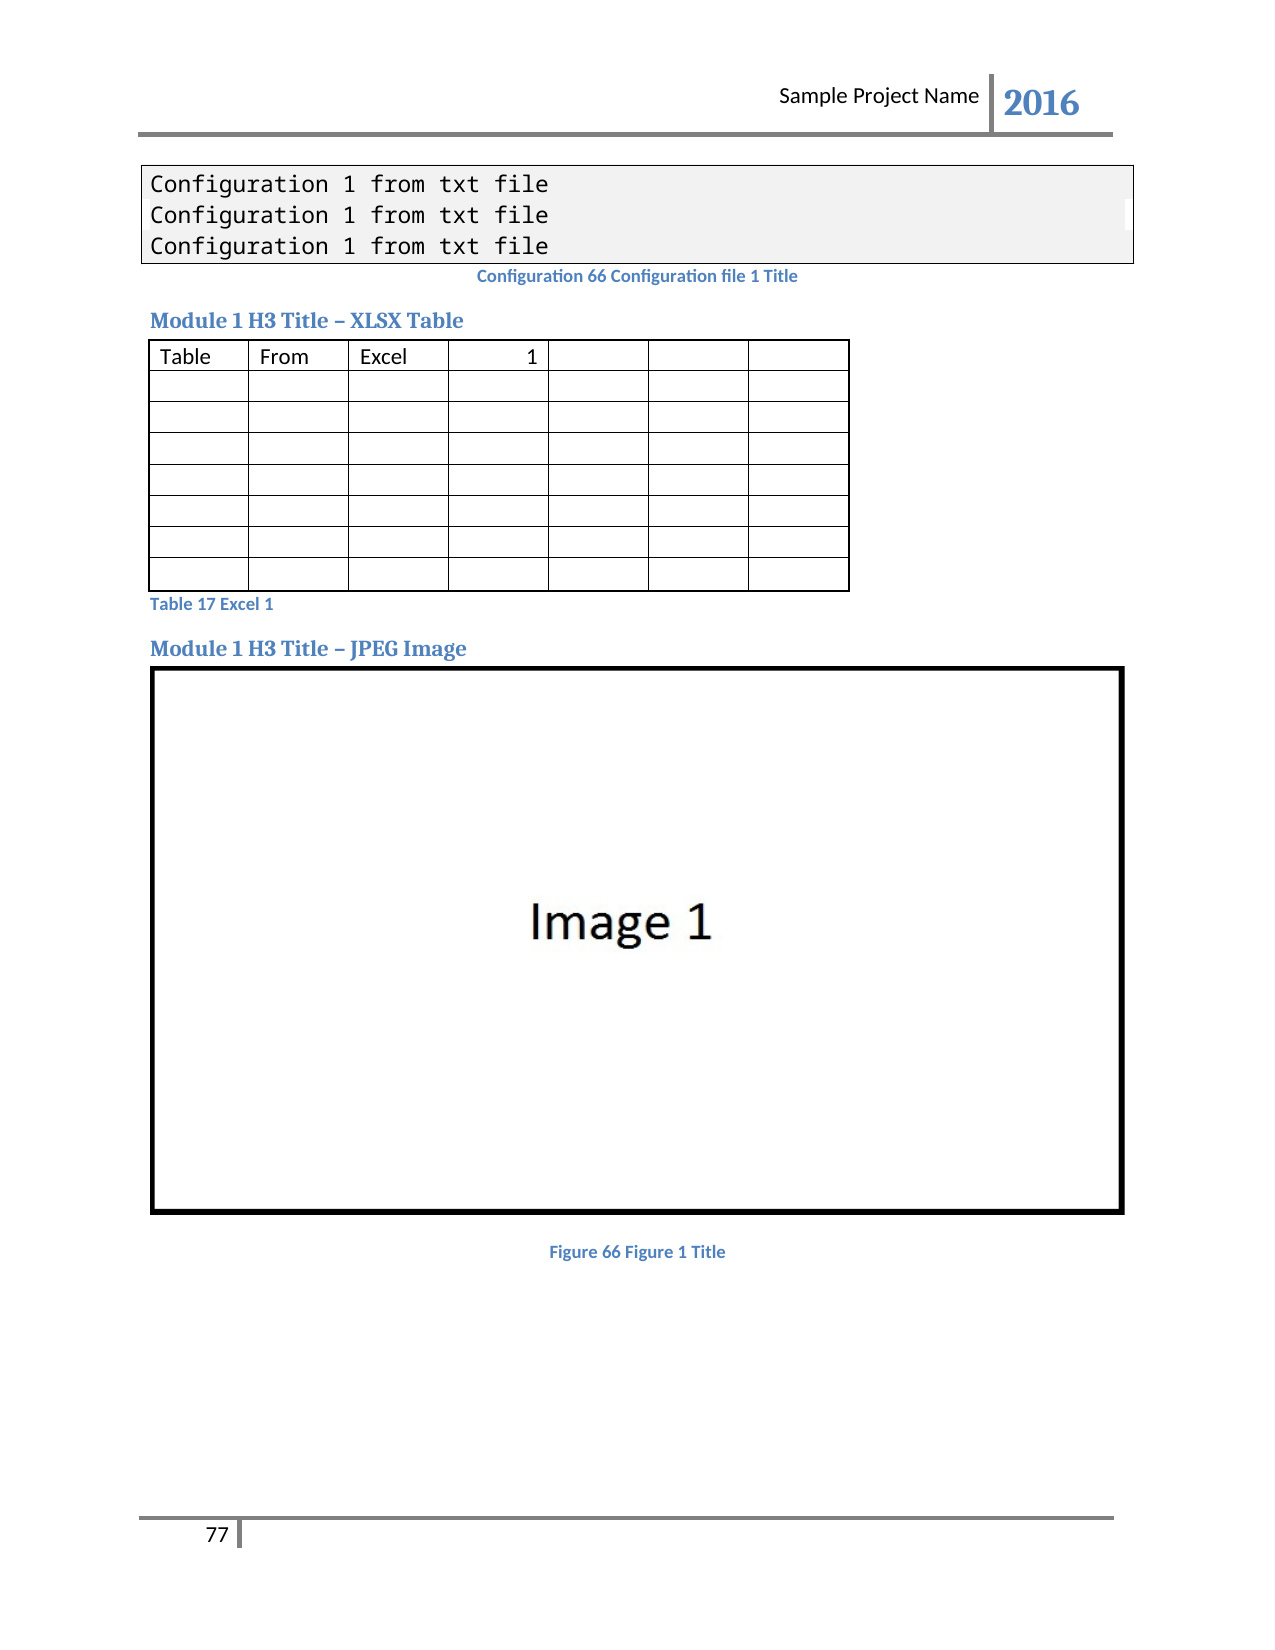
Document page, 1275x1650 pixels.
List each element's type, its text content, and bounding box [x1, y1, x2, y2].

table_cell [150, 371, 248, 401]
table_cell [749, 496, 848, 526]
table_cell [549, 402, 648, 432]
table_cell [549, 433, 648, 463]
table_cell [649, 496, 748, 526]
table_cell [249, 402, 348, 432]
subtitle Module 1 H3 Title – XLSX Table [150, 308, 1125, 335]
table_cell [249, 465, 348, 495]
table_cell [349, 496, 448, 526]
table_cell [449, 402, 548, 432]
table_cell [549, 527, 648, 557]
table_cell [749, 371, 848, 401]
table_cell [349, 433, 448, 463]
text Configuration 1 from txt file [150, 199, 1125, 227]
table_cell [349, 558, 448, 590]
table_cell [549, 371, 648, 401]
table_cell [249, 558, 348, 590]
table_header [749, 341, 848, 370]
table_cell [349, 465, 448, 495]
table_cell [449, 371, 548, 401]
picture [150, 666, 1125, 1215]
table_header Excel [349, 341, 448, 370]
table_cell [449, 496, 548, 526]
table_cell [749, 527, 848, 557]
table_cell [649, 433, 748, 463]
text Configuration 1 from txt file [142, 166, 1133, 199]
table_cell [749, 558, 848, 590]
table_cell [449, 527, 548, 557]
text Configuration 1 from txt file [142, 227, 1133, 263]
table_cell [249, 371, 348, 401]
table_cell [249, 496, 348, 526]
table_header From [249, 341, 348, 370]
table_cell [150, 402, 248, 432]
table_cell [649, 527, 748, 557]
table_cell [150, 558, 248, 590]
table_cell [150, 465, 248, 495]
table_cell [449, 465, 548, 495]
table_header 1 [449, 341, 548, 370]
table_header [549, 341, 648, 370]
table_cell [349, 527, 448, 557]
table_cell [549, 496, 648, 526]
table_cell [749, 465, 848, 495]
table_cell [150, 527, 248, 557]
table_cell [649, 402, 748, 432]
table_cell [249, 433, 348, 463]
table_cell [749, 433, 848, 463]
table_cell [549, 558, 648, 590]
table_cell [150, 433, 248, 463]
table_header Table [150, 341, 248, 370]
table_cell [449, 558, 548, 590]
table_cell [549, 465, 648, 495]
subtitle Module 1 H3 Title – JPEG Image [150, 636, 1125, 662]
table_cell [349, 402, 448, 432]
table_cell [649, 371, 748, 401]
table_cell [249, 527, 348, 557]
table_cell [649, 465, 748, 495]
table_cell [349, 371, 448, 401]
table_cell [449, 433, 548, 463]
table_cell [649, 558, 748, 590]
table_cell [749, 402, 848, 432]
table_header [649, 341, 748, 370]
table_cell [150, 496, 248, 526]
